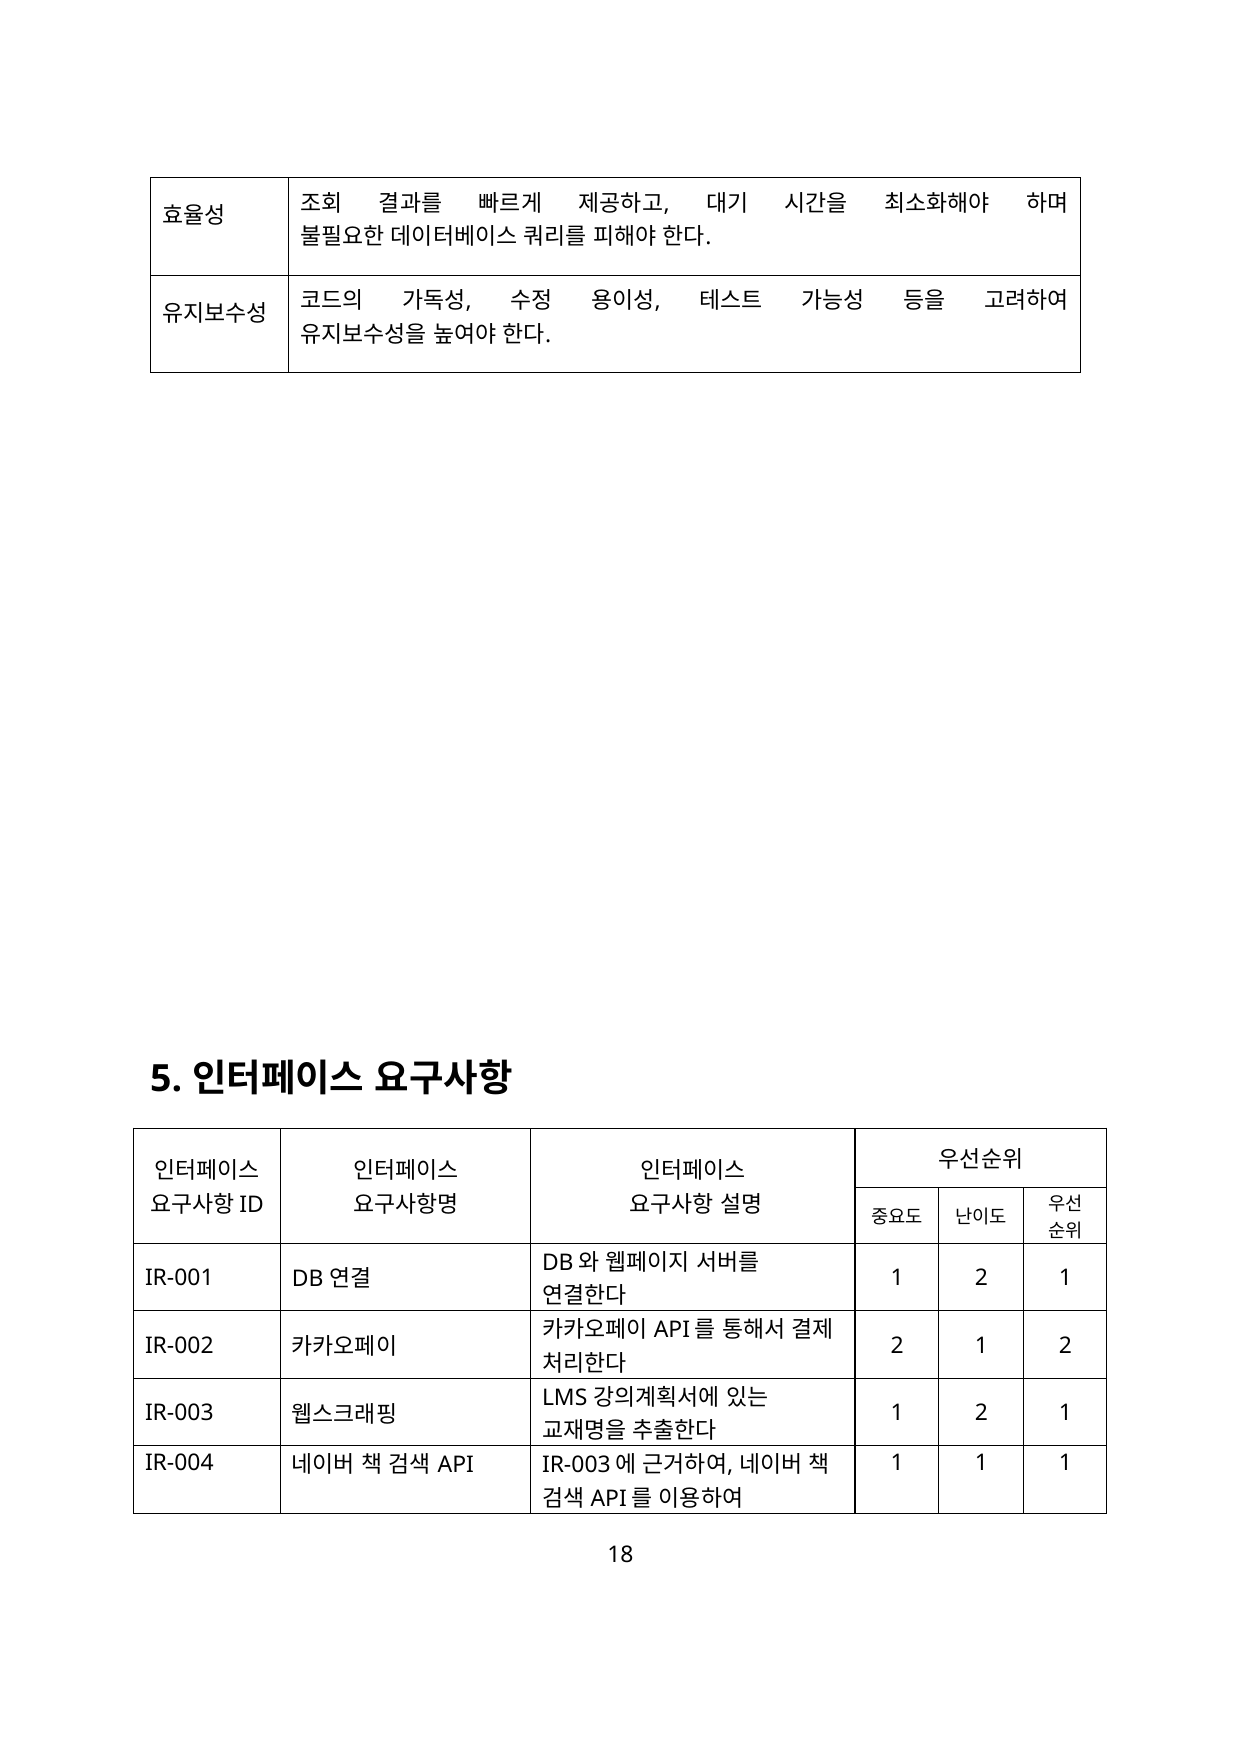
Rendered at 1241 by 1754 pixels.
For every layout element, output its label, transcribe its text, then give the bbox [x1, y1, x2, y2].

table_cell 웹스크래핑 [281, 1379, 530, 1445]
table_cell IR-004 [134, 1446, 280, 1513]
table_header 우선순위 [856, 1129, 1106, 1187]
table_cell 유지보수성 [151, 276, 288, 372]
table_cell IR-003 [134, 1379, 280, 1445]
table_cell 1 [1024, 1244, 1106, 1310]
table_cell 우선 순위 [1024, 1188, 1106, 1242]
table_cell 카카오페이 API를 통해서 결제 처리한다 [531, 1311, 854, 1378]
table_cell 1 [856, 1244, 938, 1310]
table_cell 1 [1024, 1446, 1106, 1513]
table_cell 네이버 책 검색 API [281, 1446, 530, 1513]
table_cell 카카오페이 [281, 1311, 530, 1378]
table_header 인터페이스 요구사항ID [134, 1129, 280, 1242]
table_cell 2 [1024, 1311, 1106, 1378]
table_header 인터페이스 요구사항명 [281, 1129, 530, 1242]
table_cell 코드의 가독성, 수정 용이성, 테스트 가능성 등을 고려하여 유지보수성을 높여야 한다. [289, 276, 1080, 372]
table_cell 조회 결과를 빠르게 제공하고, 대기 시간을 최소화해야 하며 불필요한 데이터베이스 쿼리를 피해야 한다. [289, 178, 1080, 275]
table_cell 효율성 [151, 178, 288, 275]
table_cell 2 [939, 1244, 1023, 1310]
table_cell 1 [856, 1446, 938, 1513]
table_cell LMS 강의계획서에 있는 교재명을 추출한다 [531, 1379, 854, 1445]
table_cell 2 [939, 1379, 1023, 1445]
table_cell 1 [939, 1446, 1023, 1513]
table_cell 1 [856, 1379, 938, 1445]
table_cell IR-002 [134, 1311, 280, 1378]
table_cell DB 연결 [281, 1244, 530, 1310]
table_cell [531, 1446, 854, 1513]
table_header 인터페이스 요구사항 설명 [531, 1129, 854, 1242]
table_cell IR-001 [134, 1244, 280, 1310]
table_cell 1 [1024, 1379, 1106, 1445]
table_cell 1 [939, 1311, 1023, 1378]
table_cell 난이도 [939, 1188, 1023, 1242]
subtitle 5. 인터페이스 요구사항 [150, 1048, 1090, 1103]
table_cell DB와 웹페이지 서버를 연결한다 [531, 1244, 854, 1310]
table_cell 중요도 [856, 1188, 938, 1242]
table_cell 2 [856, 1311, 938, 1378]
